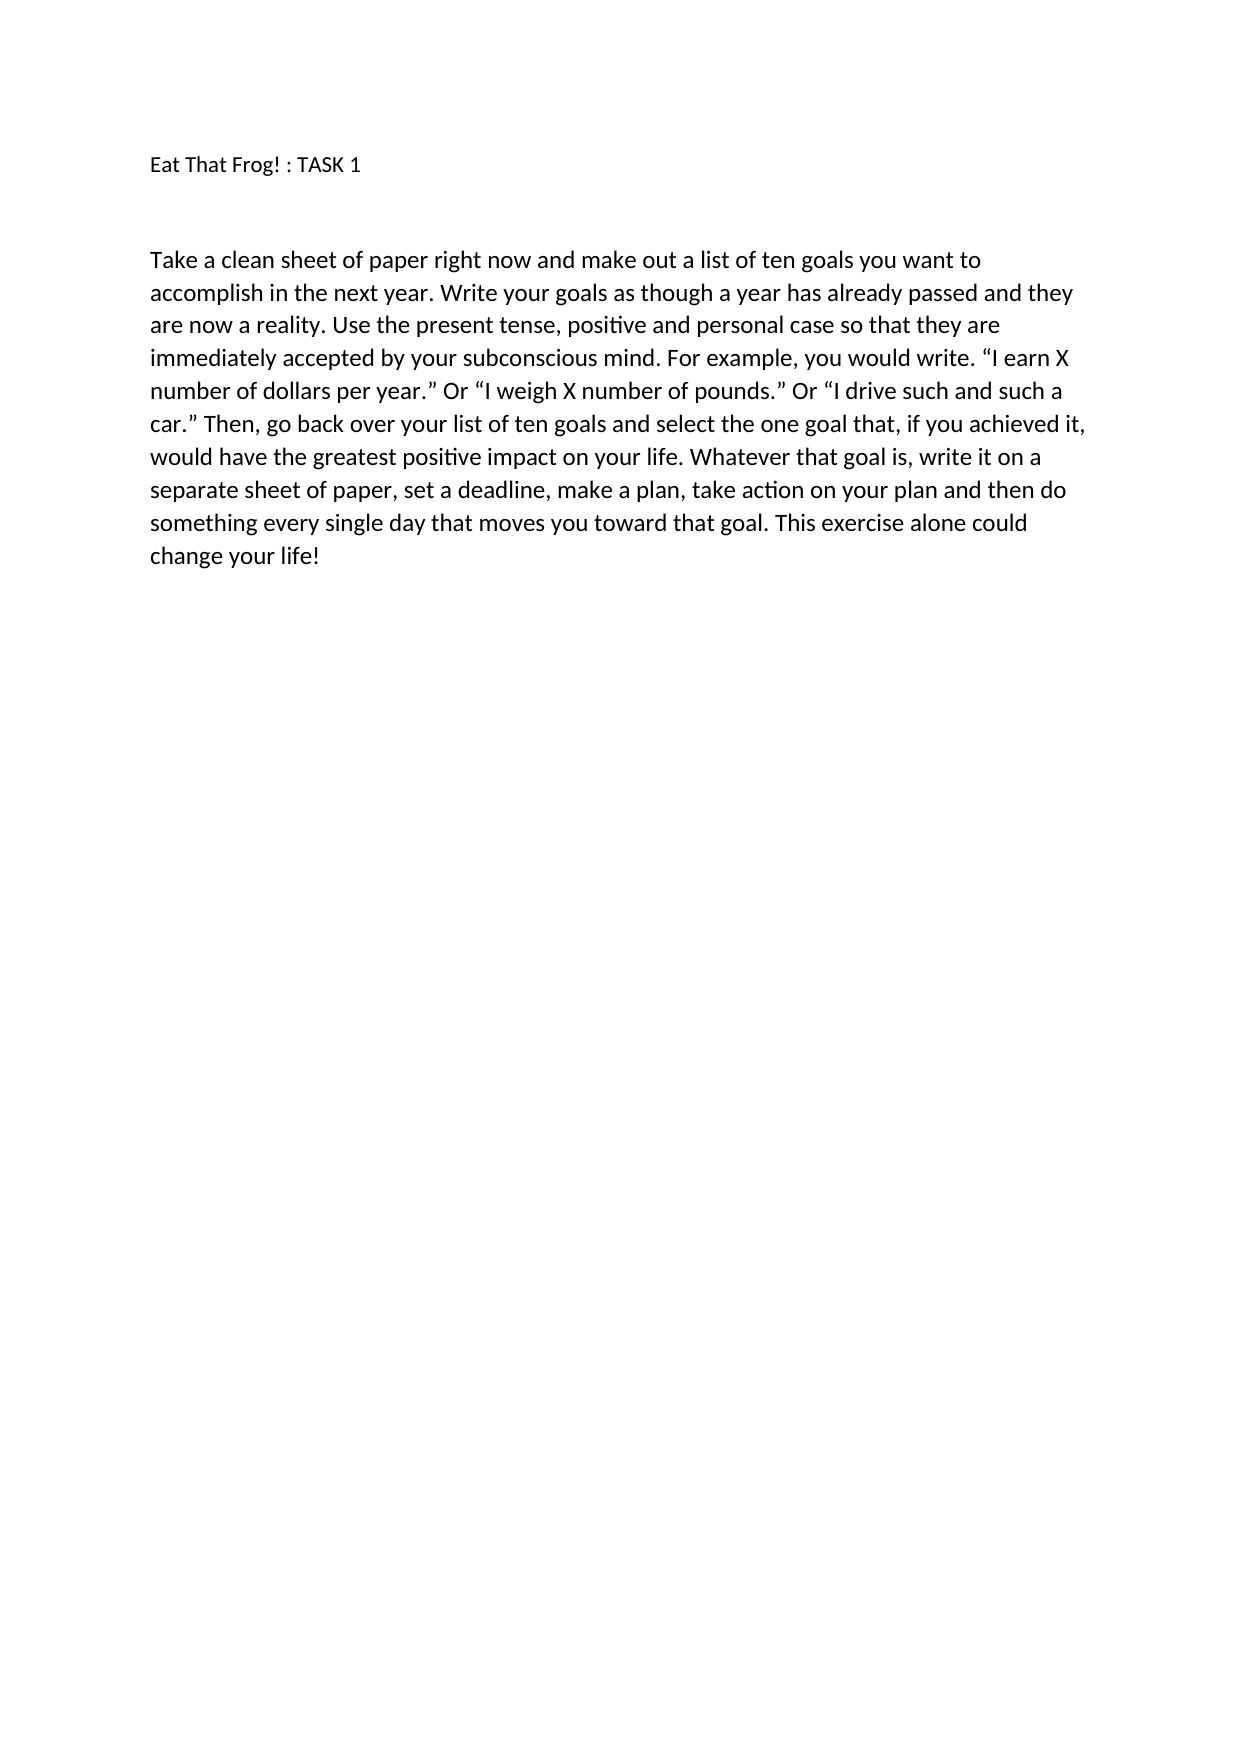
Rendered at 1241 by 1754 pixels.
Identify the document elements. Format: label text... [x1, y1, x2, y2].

text Take a clean sheet of paper right now and make out a list of ten goals you want to accomplish in the next year. Write your goals as though a year has already passed and they are now a reality. Use the present tense, positive and personal case so that they are immediately accepted by your subconscious mind. For example, you would write. “I earn X number of dollars per year.” Or “I weigh X number of pounds.” Or “I drive such and such a car.” Then, go back over your list of ten goals and select the one goal that, if you achieved it, would have the greatest positive impact on your life. Whatever that goal is, write it on a separate sheet of paper, set a deadline, make a plan, take action on your plan and then do something every single day that moves you toward that goal. This exercise alone could change your life! [150, 244, 1090, 571]
text Eat That Frog! : TASK 1 [150, 150, 1090, 178]
